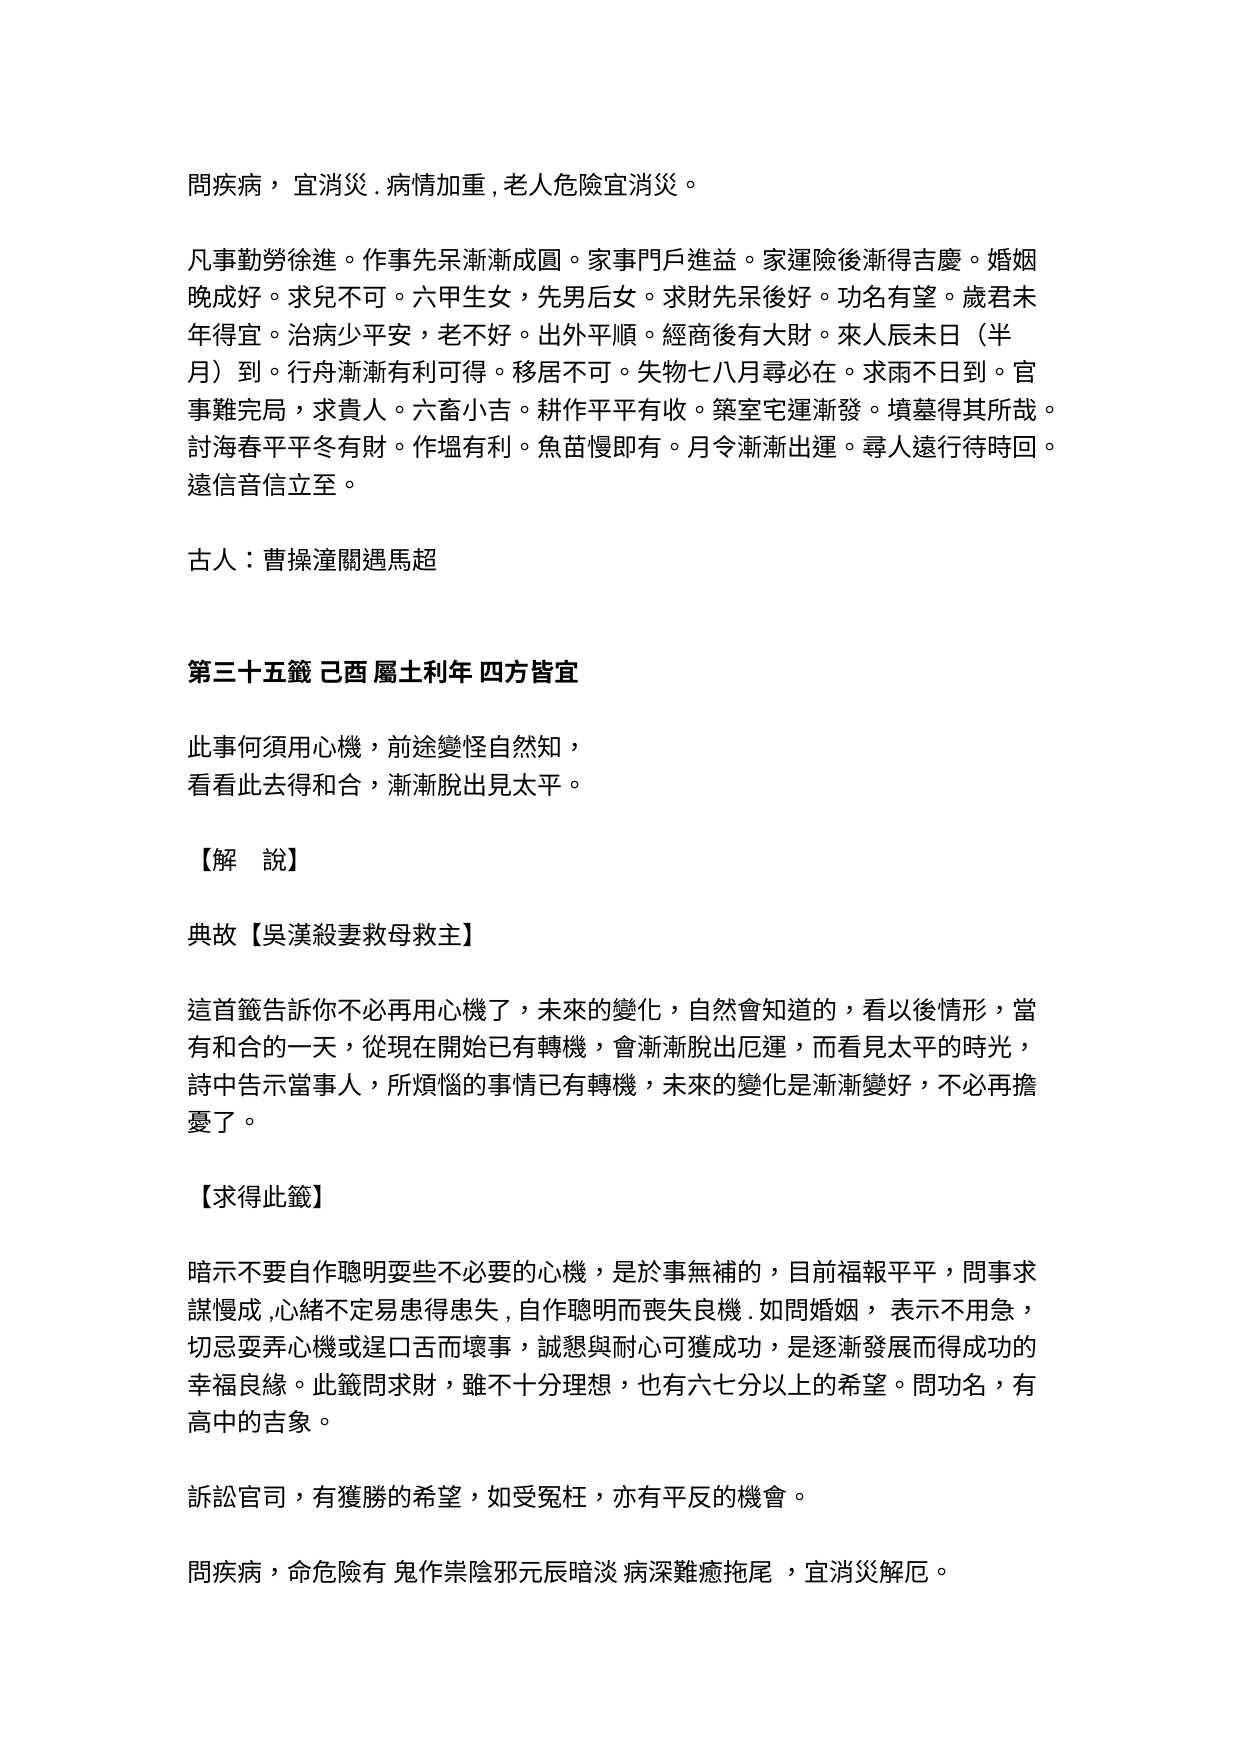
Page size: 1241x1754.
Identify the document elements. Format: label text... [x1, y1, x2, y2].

text 問疾病，命危險有 鬼作祟陰邪元辰暗淡 病深難癒拖尾 ，宜消災解厄。 [187, 1552, 1053, 1589]
text 凡事勤勞徐進。作事先呆漸漸成圓。家事門戶進益。家運險後漸得吉慶。婚姻晚成好。求兒不可。六甲生女，先男后女。求財先呆後好。功名有望。歲君未年得宜。治病少平安，老不好。出外平順。經商後有大財。來人辰未日（半月）到。行舟漸漸有利可得。移居不可。失物七八月尋必在。求雨不日到。官事難完局，求貴人。六畜小吉。耕作平平有收。築室宅運漸發。墳墓得其所哉。討海春平平冬有財。作塭有利。魚苗慢即有。月令漸漸出運。尋人遠行待時回。遠信音信立至。 [187, 239, 1053, 502]
text 第三十五籤 己酉 屬土利年 四方皆宜 [187, 652, 1053, 689]
text 看看此去得和合，漸漸脫出見太平。 [187, 764, 1053, 802]
text 【解 說】 [187, 839, 1053, 877]
text 這首籤告訴你不必再用心機了，未來的變化，自然會知道的，看以後情形，當有和合的一天，從現在開始已有轉機，會漸漸脫出厄運，而看見太平的時光，詩中告示當事人，所煩惱的事情已有轉機，未來的變化是漸漸變好，不必再擔憂了。 [187, 989, 1053, 1139]
text 典故【吳漢殺妻救母救主】 [187, 914, 1053, 952]
text 此事何須用心機，前途變怪自然知， [187, 727, 1053, 764]
text 問疾病， 宜消災 . 病情加重 , 老人危險宜消災。 [187, 164, 1053, 202]
text 【求得此籤】 [187, 1177, 1053, 1214]
text 訴訟官司，有獲勝的希望，如受冤枉，亦有平反的機會。 [187, 1477, 1053, 1514]
text 古人：曹操潼關遇馬超 [187, 539, 1053, 577]
text 暗示不要自作聰明耍些不必要的心機，是於事無補的，目前福報平平，問事求謀慢成 ,心緒不定易患得患失 , 自作聰明而喪失良機 . 如問婚姻， 表示不用急，切忌耍弄心機或逞口舌而壞事，誠懇與耐心可獲成功，是逐漸發展而得成功的幸福良緣。此籤問求財，雖不十分理想，也有六七分以上的希望。問功名，有高中的吉象。 [187, 1252, 1053, 1439]
